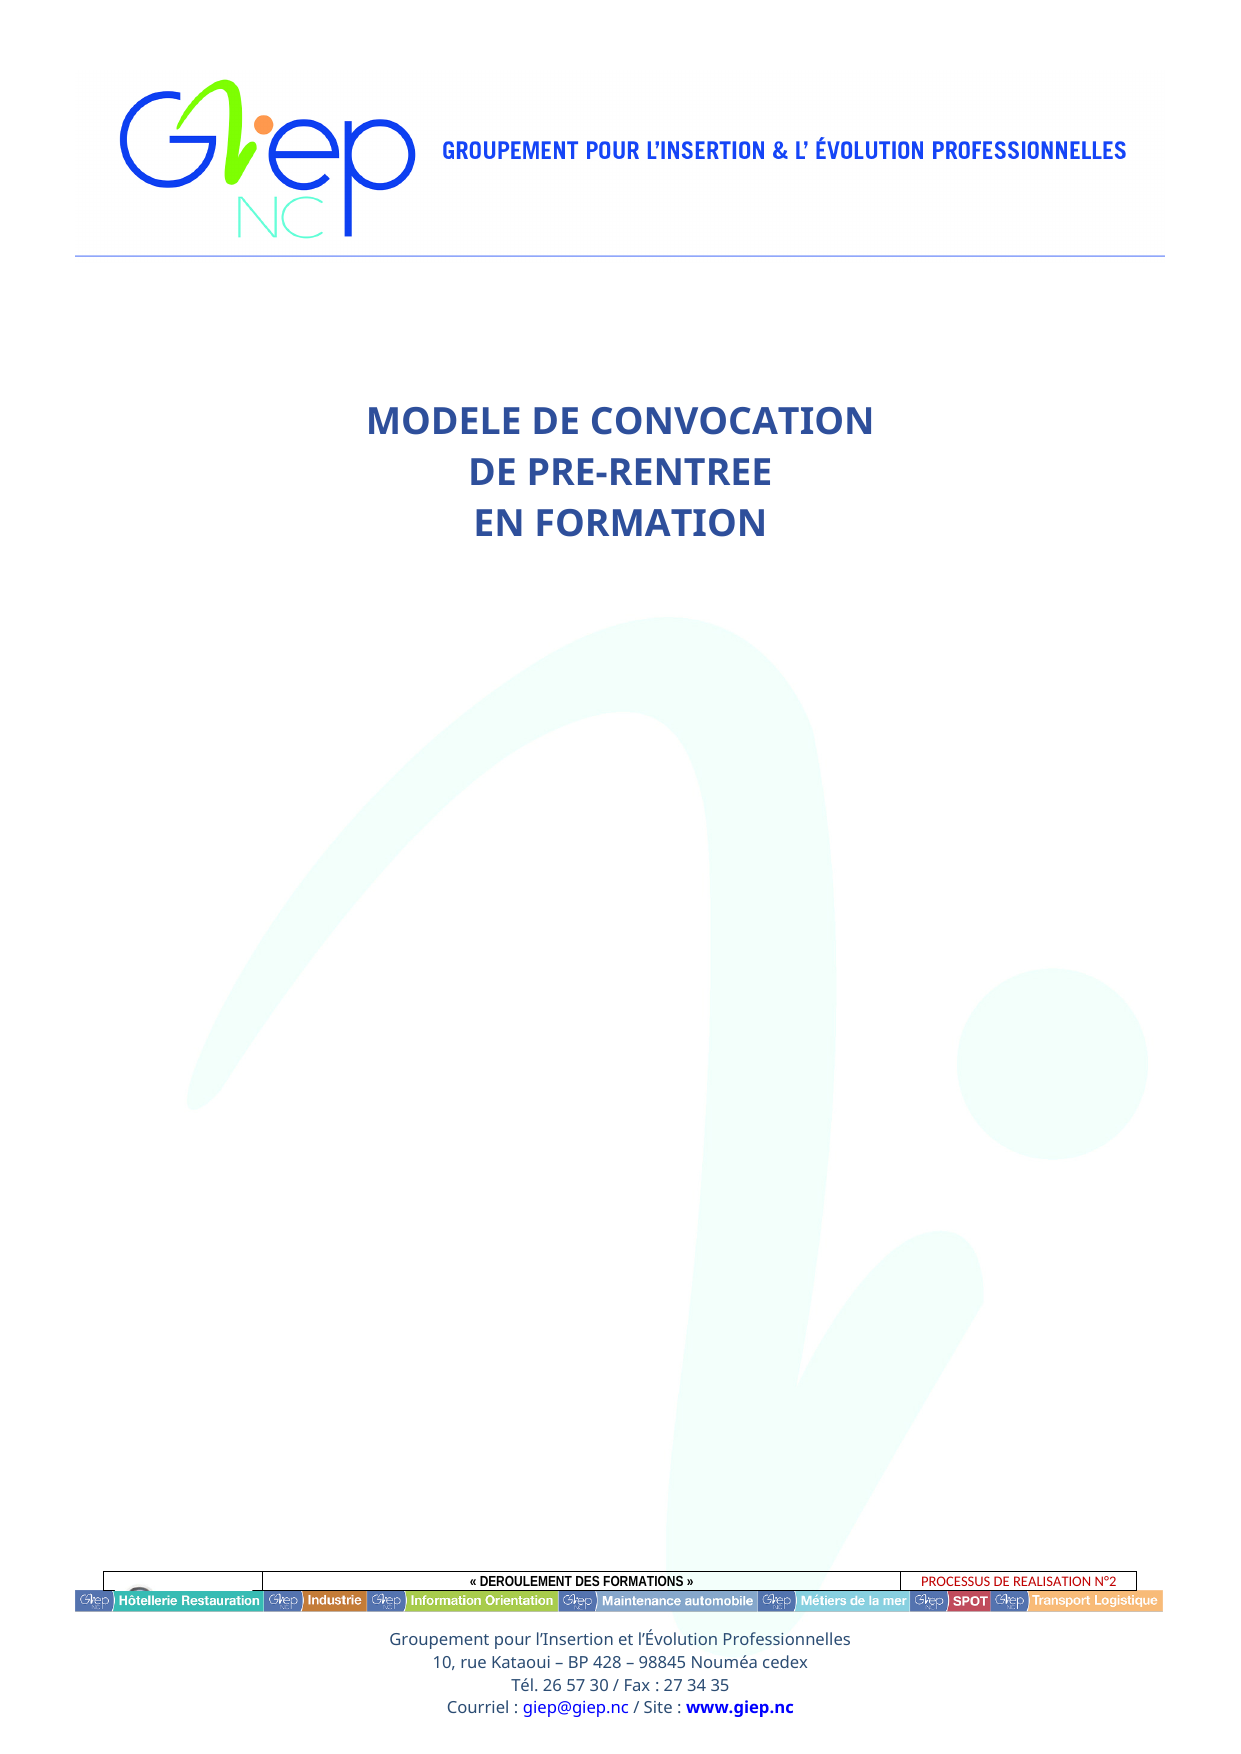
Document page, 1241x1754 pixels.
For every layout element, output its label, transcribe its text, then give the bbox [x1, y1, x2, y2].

table_header PROCESSUS DE REALISATION N°2 [901, 1572, 1136, 1590]
text MODELE DE CONVOCATION [75, 394, 1165, 445]
text DE PRE-RENTREE [75, 445, 1165, 496]
text EN FORMATION [75, 496, 1165, 547]
table_header « DEROULEMENT DES FORMATIONS » [263, 1572, 900, 1590]
table_header [104, 1572, 262, 1590]
picture [0, 32, 1241, 1754]
